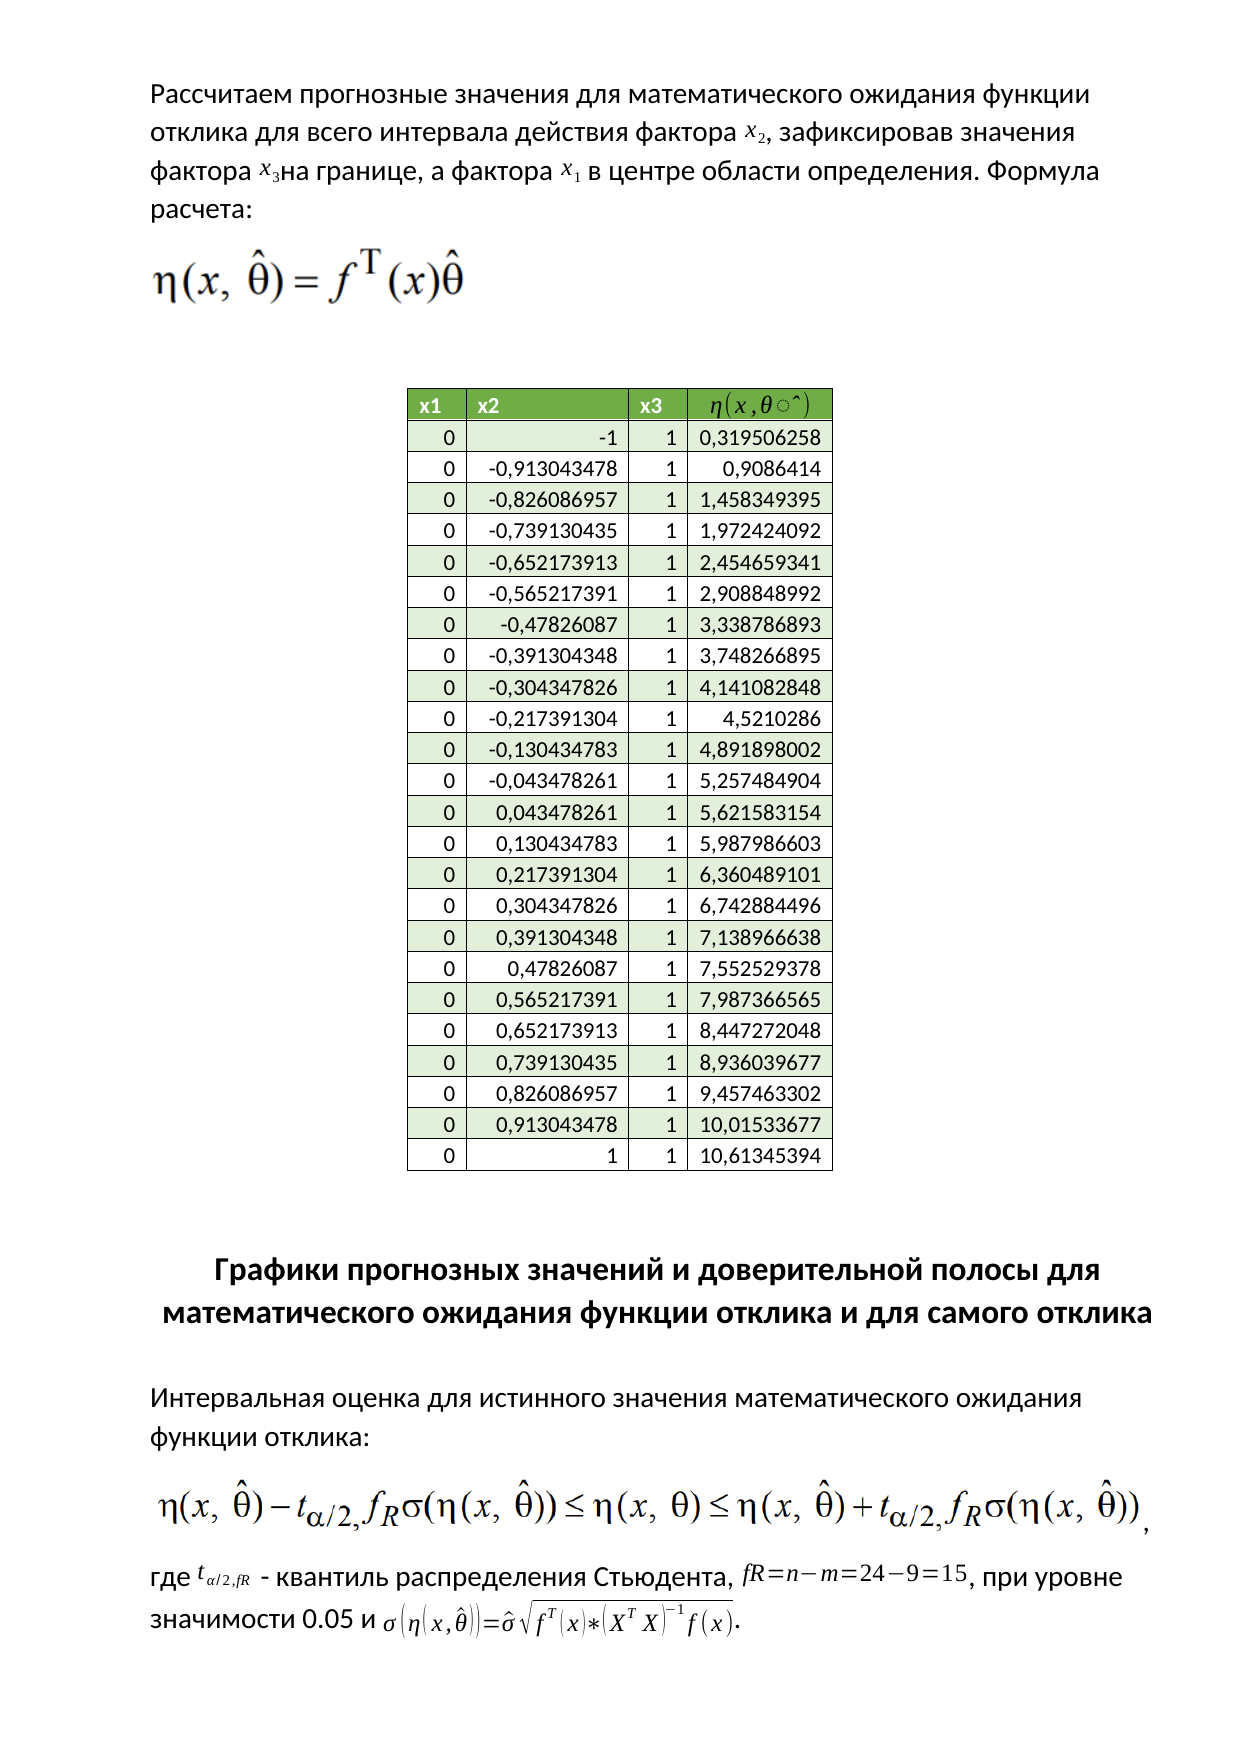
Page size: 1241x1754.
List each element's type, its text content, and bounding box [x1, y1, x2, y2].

table_cell 6,742884496 [688, 889, 832, 919]
table_cell -0,043478261 [467, 764, 628, 794]
table_cell 0 [408, 1139, 466, 1169]
table_cell 1 [629, 546, 687, 576]
picture [150, 1472, 1143, 1531]
table_cell 0 [408, 1046, 466, 1076]
table_cell 1 [629, 858, 687, 888]
table_cell -0,391304348 [467, 639, 628, 669]
table_cell 4,891898002 [688, 733, 832, 763]
table_cell 0 [408, 639, 466, 669]
table_cell 0 [408, 608, 466, 638]
table_cell -0,47826087 [467, 608, 628, 638]
table_cell 1 [629, 421, 687, 451]
table_cell 0,47826087 [467, 952, 628, 982]
table_cell 5,257484904 [688, 764, 832, 794]
table_cell 0,043478261 [467, 796, 628, 826]
table_cell 1 [629, 483, 687, 513]
table_cell 0 [408, 483, 466, 513]
table_cell 1 [629, 952, 687, 982]
table_cell 5,621583154 [688, 796, 832, 826]
table_cell 1 [629, 1014, 687, 1044]
table_cell -0,130434783 [467, 733, 628, 763]
table_cell 0 [408, 671, 466, 701]
table_cell 0,319506258 [688, 421, 832, 451]
table_cell 0 [408, 1077, 466, 1107]
table_cell 0 [408, 702, 466, 732]
table_cell 0 [408, 546, 466, 576]
table_header x1 [408, 389, 466, 419]
table_cell 1 [467, 1139, 628, 1169]
text Рассчитаем прогнозные значения для математического ожидания функции отклика для всего интервала действия фактора , зафиксировав значения фактора на границе, а фактора в центре области определения. Формула расчета: [150, 75, 1165, 226]
table_cell 0,826086957 [467, 1077, 628, 1107]
table_cell -0,217391304 [467, 702, 628, 732]
table_cell 9,457463302 [688, 1077, 832, 1107]
table_cell -0,913043478 [467, 452, 628, 482]
table_cell 1 [629, 452, 687, 482]
table_cell 1 [629, 796, 687, 826]
table_cell 1 [629, 671, 687, 701]
picture [150, 245, 466, 310]
table_cell 1 [629, 983, 687, 1013]
table_cell 1,972424092 [688, 514, 832, 544]
table_cell 0,9086414 [688, 452, 832, 482]
table_cell 10,61345394 [688, 1139, 832, 1169]
table_cell 7,987366565 [688, 983, 832, 1013]
table_cell 0 [408, 952, 466, 982]
table_cell 0,304347826 [467, 889, 628, 919]
table_cell 0 [408, 1014, 466, 1044]
table_cell 7,552529378 [688, 952, 832, 982]
table_cell 1 [629, 827, 687, 857]
table_cell 0 [408, 889, 466, 919]
table_cell 2,908848992 [688, 577, 832, 607]
table_cell 0,217391304 [467, 858, 628, 888]
table_cell 7,138966638 [688, 921, 832, 951]
table_cell 1 [629, 1046, 687, 1076]
table_cell 0 [408, 452, 466, 482]
table_cell 8,447272048 [688, 1014, 832, 1044]
table_cell 6,360489101 [688, 858, 832, 888]
text Графики прогнозных значений и доверительной полосы для математического ожидания функции отклика и для самого отклика [150, 1247, 1165, 1332]
table_cell 1 [629, 921, 687, 951]
table_cell 0,913043478 [467, 1108, 628, 1138]
table_cell 0 [408, 733, 466, 763]
text Интервальная оценка для истинного значения математического ожидания функции отклика: [150, 1379, 1165, 1453]
table_cell 2,454659341 [688, 546, 832, 576]
table_cell 8,936039677 [688, 1046, 832, 1076]
table_header [688, 389, 832, 419]
table_cell 0,739130435 [467, 1046, 628, 1076]
table_cell 1 [629, 1108, 687, 1138]
table_cell 1 [629, 1139, 687, 1169]
table_cell 0 [408, 921, 466, 951]
table_cell 1 [629, 514, 687, 544]
table_cell 1 [629, 764, 687, 794]
table_cell 1 [629, 577, 687, 607]
table_cell 0,565217391 [467, 983, 628, 1013]
table_cell 1 [629, 639, 687, 669]
table_cell 1 [629, 702, 687, 732]
table_cell 0 [408, 858, 466, 888]
table_cell 4,5210286 [688, 702, 832, 732]
table_cell -0,565217391 [467, 577, 628, 607]
table_cell 3,748266895 [688, 639, 832, 669]
table_cell -0,739130435 [467, 514, 628, 544]
text где - квантиль распределения Стьюдента, , при уровне значимости 0.05 и . [150, 1558, 1165, 1640]
table_cell -0,652173913 [467, 546, 628, 576]
table_cell 0 [408, 577, 466, 607]
table_cell 1 [629, 889, 687, 919]
table_cell -1 [467, 421, 628, 451]
table_cell 3,338786893 [688, 608, 832, 638]
table_cell 0 [408, 1108, 466, 1138]
table_cell -0,304347826 [467, 671, 628, 701]
table_cell 1,458349395 [688, 483, 832, 513]
table_cell 10,01533677 [688, 1108, 832, 1138]
table_cell 0 [408, 827, 466, 857]
table_cell 1 [629, 733, 687, 763]
table_cell 0 [408, 764, 466, 794]
table_header x2 [467, 389, 628, 419]
table_cell 0,391304348 [467, 921, 628, 951]
table_cell 0 [408, 983, 466, 1013]
table_cell 0,130434783 [467, 827, 628, 857]
table_header x3 [629, 389, 687, 419]
table_cell 0 [408, 796, 466, 826]
table_cell 0 [408, 514, 466, 544]
table_cell 1 [629, 1077, 687, 1107]
table_cell 4,141082848 [688, 671, 832, 701]
table_cell 5,987986603 [688, 827, 832, 857]
table_cell -0,826086957 [467, 483, 628, 513]
table_cell 0 [408, 421, 466, 451]
table_cell 1 [629, 608, 687, 638]
table_cell 0,652173913 [467, 1014, 628, 1044]
